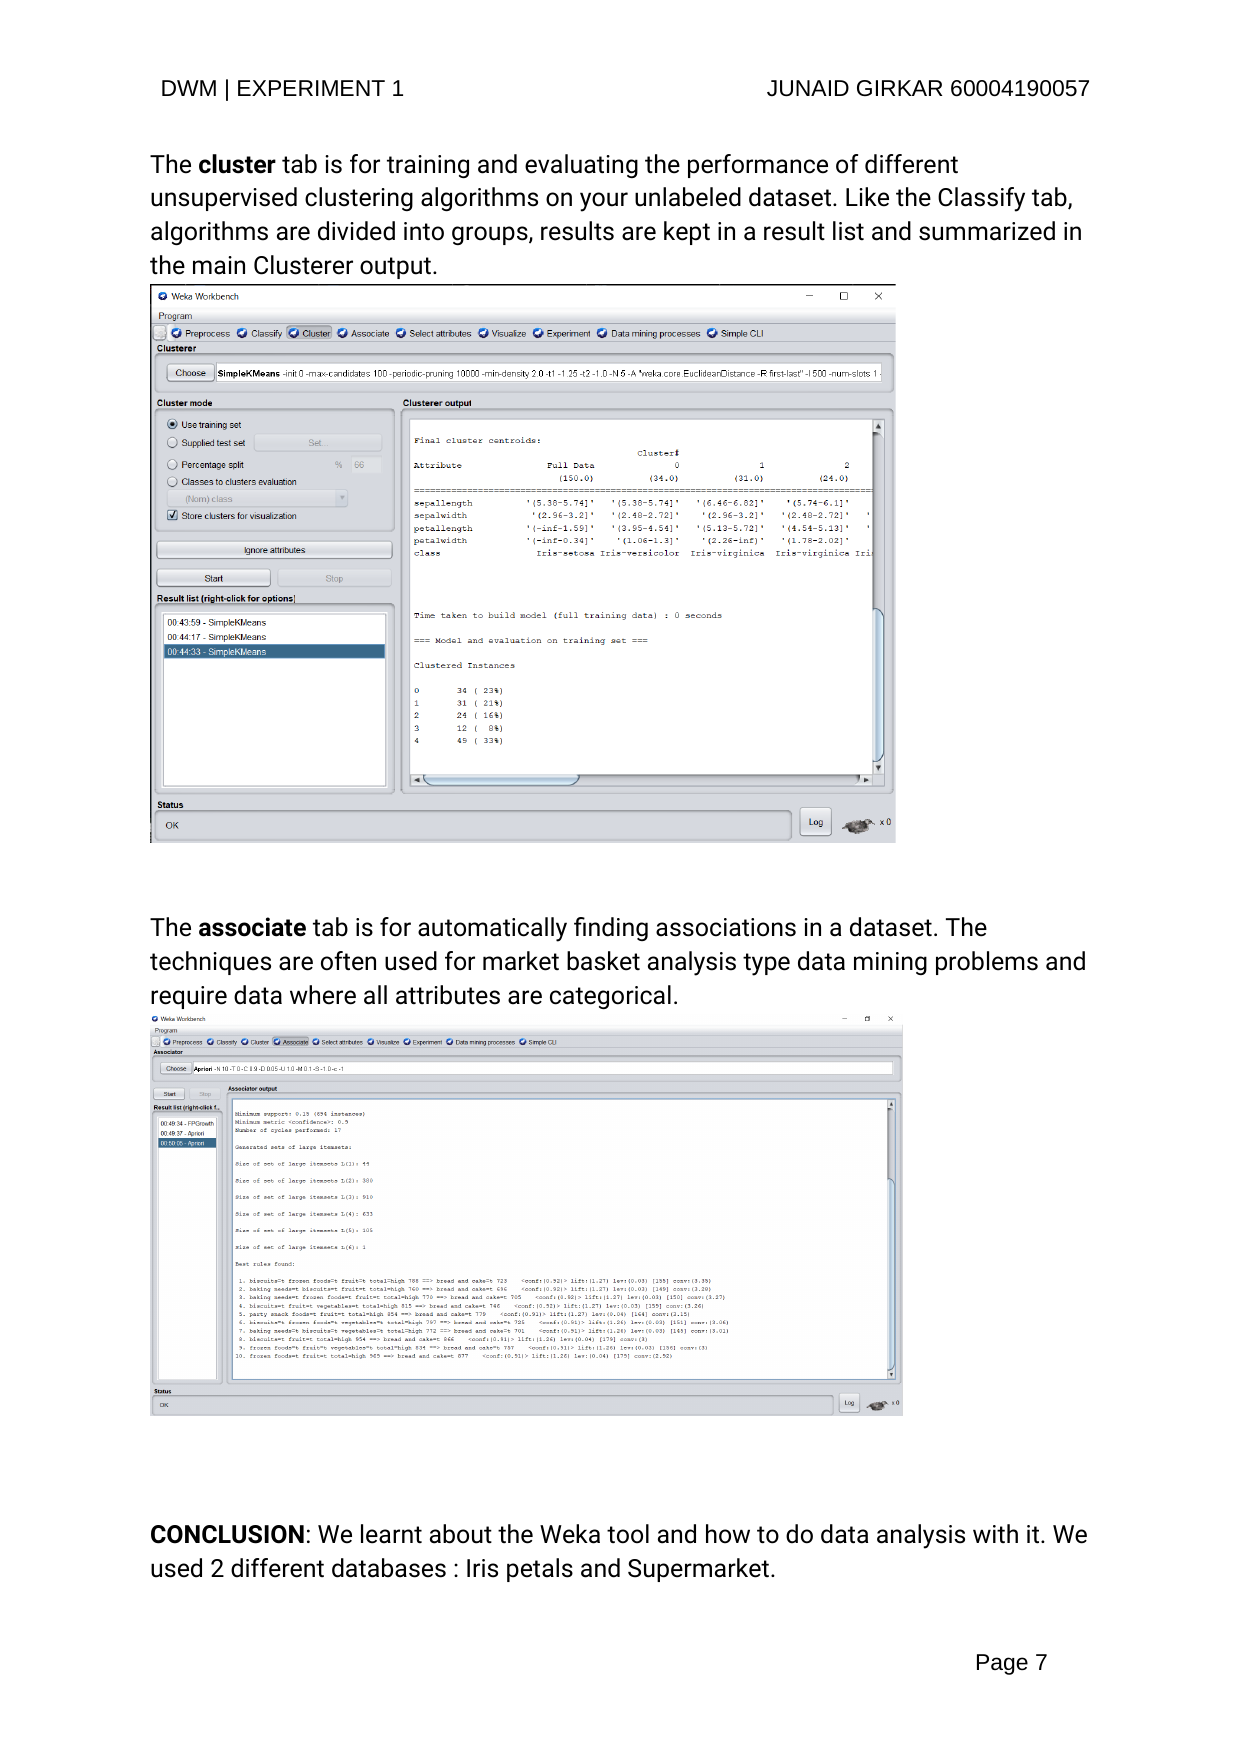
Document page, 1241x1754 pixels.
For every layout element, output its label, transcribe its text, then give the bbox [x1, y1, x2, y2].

picture [150, 284, 896, 843]
text The cluster tab is for training and evaluating the performance of different unsupervised clustering algorithms on your unlabeled dataset. Like the Classify tab, algorithms are divided into groups, results are kept in a result list and summarized in the main Clusterer output. [150, 150, 1090, 280]
picture [150, 1014, 903, 1416]
text CONCLUSION: We learnt about the Weka tool and how to do data analysis with it. We used 2 different databases : Iris petals and Supermarket. [150, 1520, 1090, 1583]
